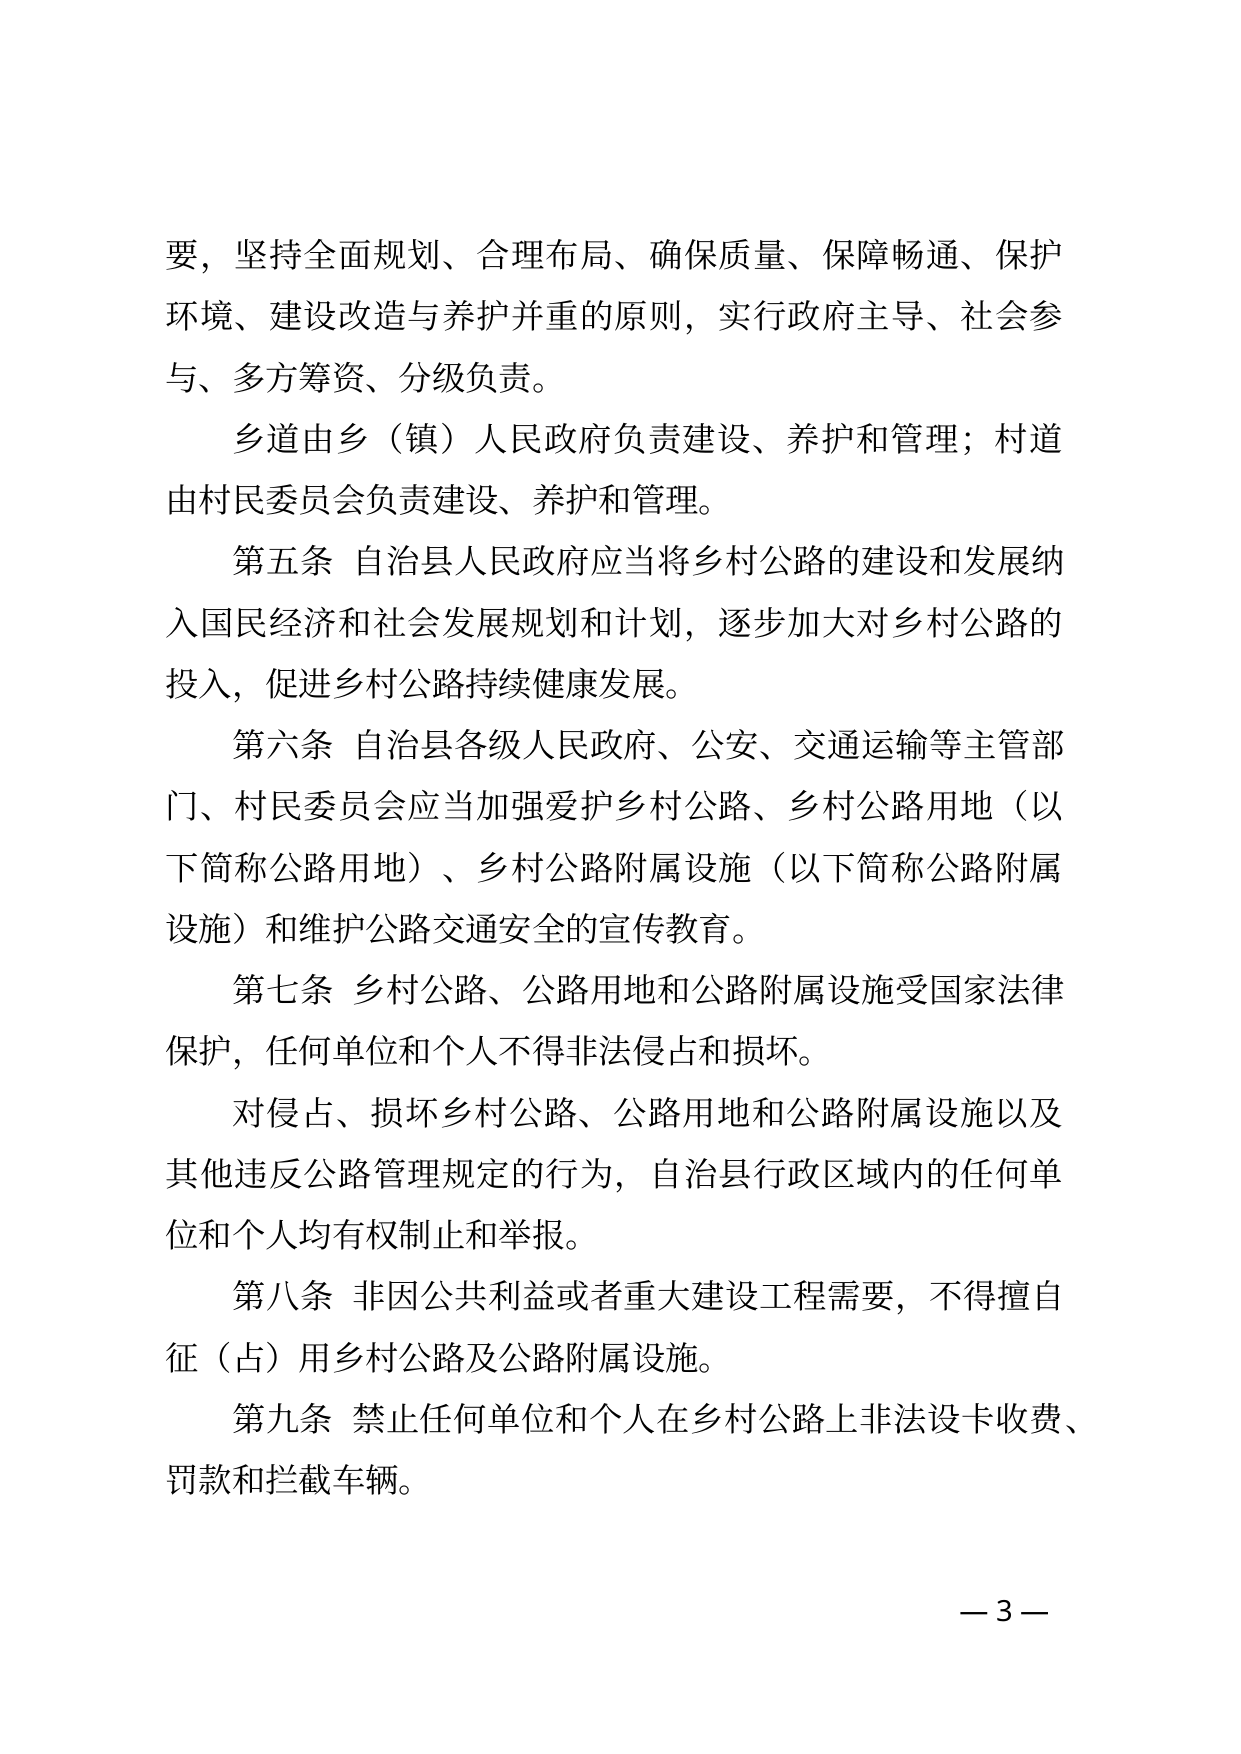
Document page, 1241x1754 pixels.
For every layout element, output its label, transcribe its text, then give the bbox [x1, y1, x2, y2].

text 第九条 禁止任何单位和个人在乡村公路上非法设卡收费、罚款和拦截车辆。 [165, 1382, 1065, 1505]
text 对侵占、损坏乡村公路、公路用地和公路附属设施以及其他违反公路管理规定的行为，自治县行政区域内的任何单位和个人均有权制止和举报。 [165, 1076, 1065, 1260]
text 第六条 自治县各级人民政府、公安、交通运输等主管部门、村民委员会应当加强爱护乡村公路、乡村公路用地（以下简称公路用地）、乡村公路附属设施（以下简称公路附属设施）和维护公路交通安全的宣传教育。 [165, 708, 1065, 953]
text 乡道由乡（镇）人民政府负责建设、养护和管理；村道由村民委员会负责建设、养护和管理。 [165, 402, 1065, 525]
text 第七条 乡村公路、公路用地和公路附属设施受国家法律保护，任何单位和个人不得非法侵占和损坏。 [165, 953, 1065, 1076]
text 第五条 自治县人民政府应当将乡村公路的建设和发展纳入国民经济和社会发展规划和计划，逐步加大对乡村公路的投入，促进乡村公路持续健康发展。 [165, 525, 1065, 708]
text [165, 218, 1065, 402]
text 第八条 非因公共利益或者重大建设工程需要，不得擅自征（占）用乡村公路及公路附属设施。 [165, 1260, 1065, 1382]
